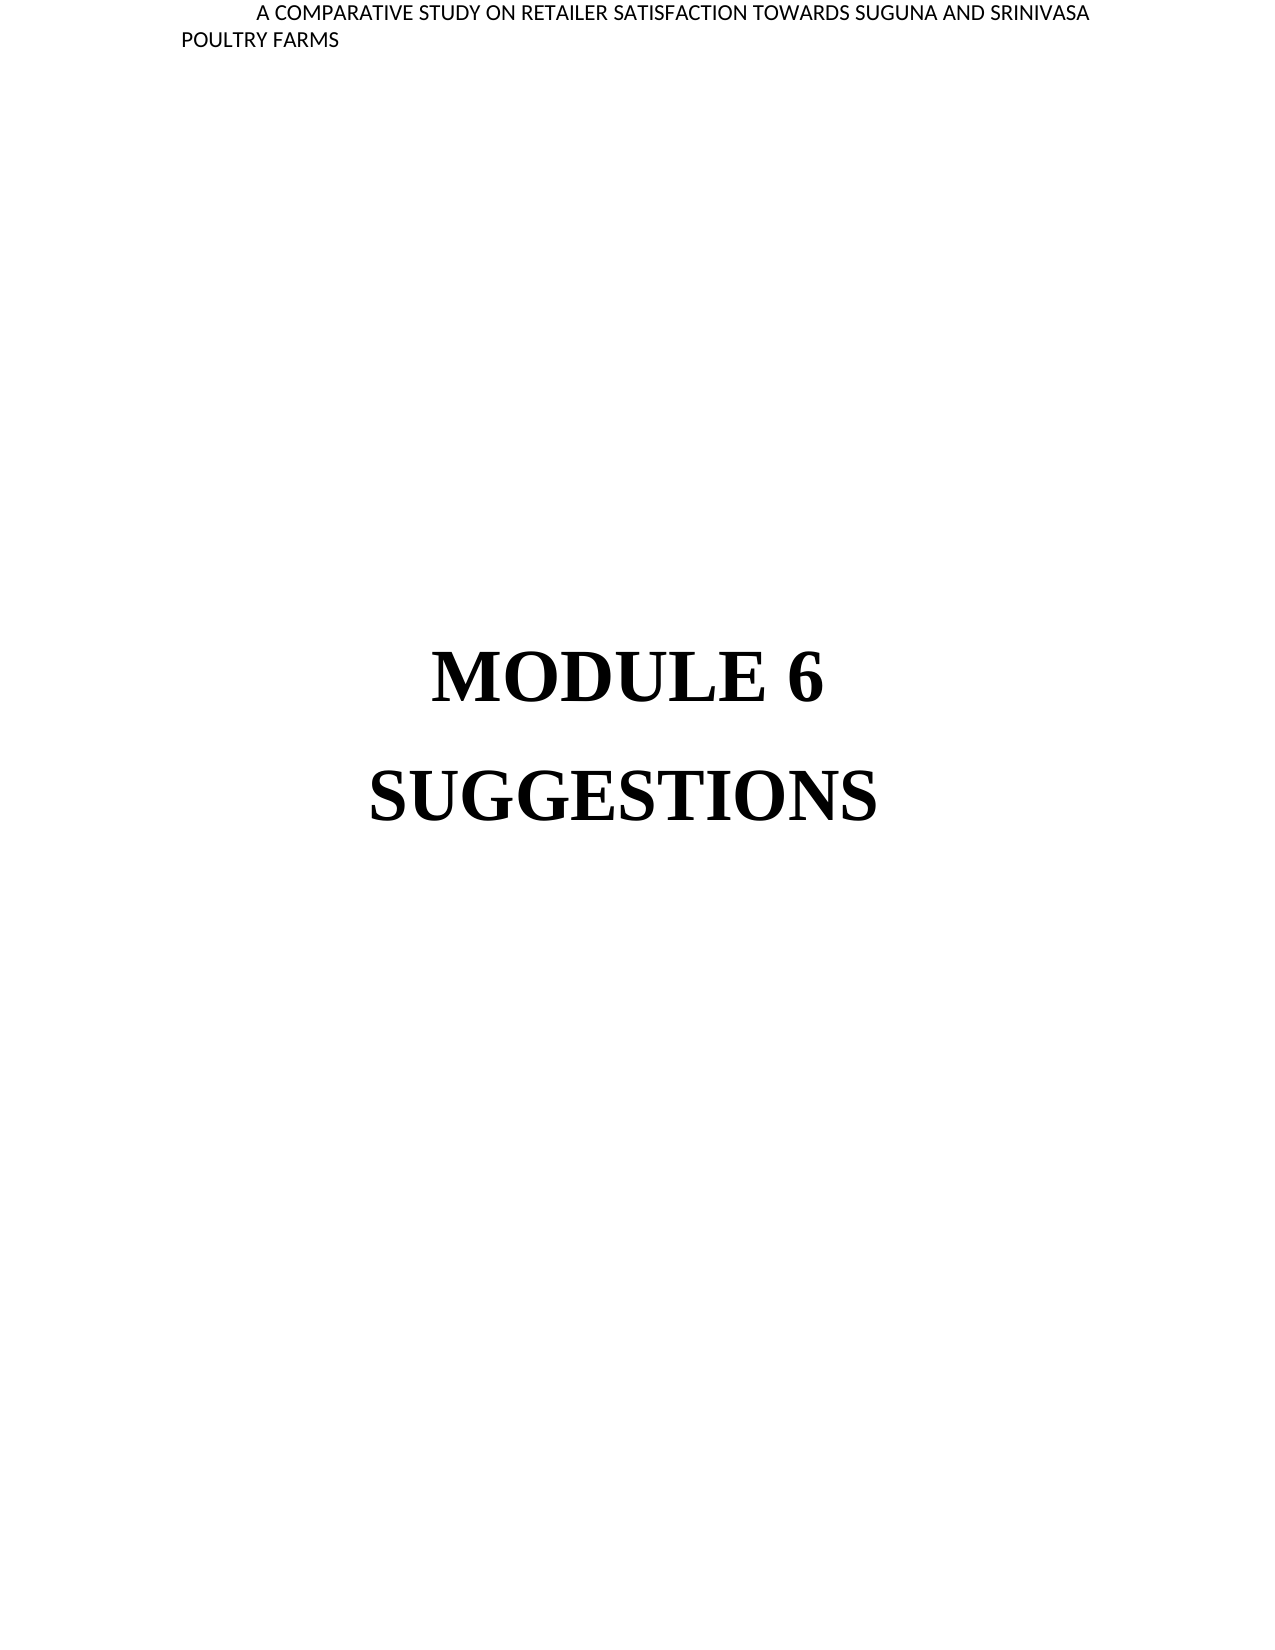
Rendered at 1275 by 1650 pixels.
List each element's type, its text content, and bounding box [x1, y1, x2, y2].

subtitle MODULE 6 SUGGESTIONS [368, 632, 1096, 837]
